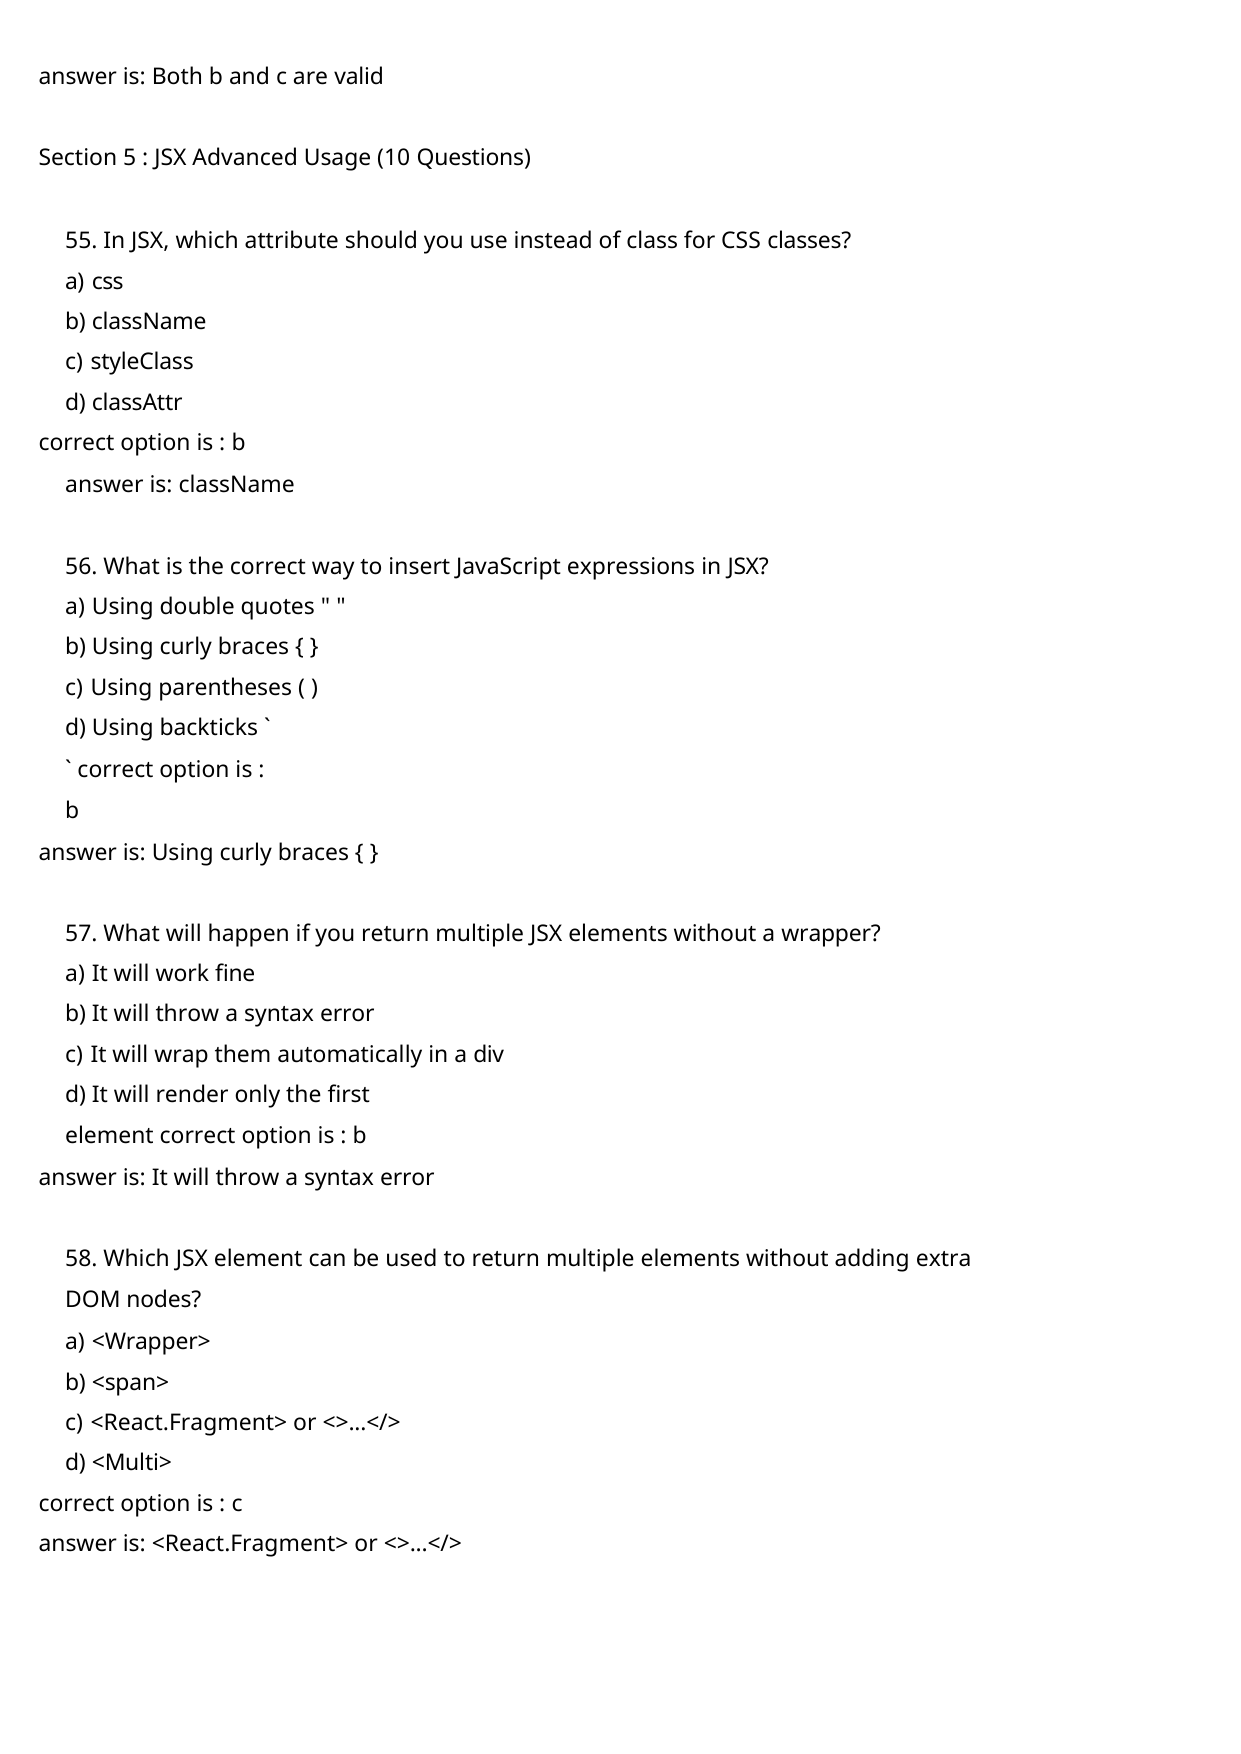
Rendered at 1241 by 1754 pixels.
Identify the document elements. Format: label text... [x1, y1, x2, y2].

list Using backticks ` ` correct option is : b [65, 711, 279, 825]
text correct option is : b answer is: className [38, 426, 320, 499]
list What will happen if you return multiple JSX elements without a wrapper? [65, 917, 1063, 948]
list css [65, 264, 1063, 296]
list <span> [65, 1366, 1063, 1397]
list Which JSX element can be used to return multiple elements without adding extra DOM nodes? [65, 1242, 982, 1315]
list Using double quotes " " [65, 590, 1063, 621]
text answer is: It will throw a syntax error [38, 1161, 1063, 1192]
text answer is: <React.Fragment> or <>...</> [38, 1527, 1063, 1558]
list It will work fine [65, 957, 1063, 988]
list classAttr [65, 386, 1063, 417]
list <Wrapper> [65, 1325, 1063, 1357]
list <Multi> [65, 1446, 1063, 1477]
text correct option is : c [38, 1487, 1063, 1518]
list It will wrap them automatically in a div [65, 1037, 1063, 1069]
list Using curly braces { } [65, 630, 1063, 662]
list className [65, 305, 1063, 336]
list styleClass [65, 345, 1063, 377]
list Using parentheses ( ) [65, 671, 1063, 702]
list <React.Fragment> or <>...</> [65, 1406, 1063, 1437]
list In JSX, which attribute should you use instead of class for CSS classes? [65, 224, 1063, 256]
text answer is: Using curly braces { } [38, 836, 1063, 867]
text answer is: Both b and c are valid [38, 60, 1063, 92]
list It will throw a syntax error [65, 997, 1063, 1028]
list What is the correct way to insert JavaScript expressions in JSX? [65, 549, 1063, 581]
list It will render only the first element correct option is : b [65, 1078, 433, 1151]
text Section 5 : JSX Advanced Usage (10 Questions) [38, 141, 1063, 172]
